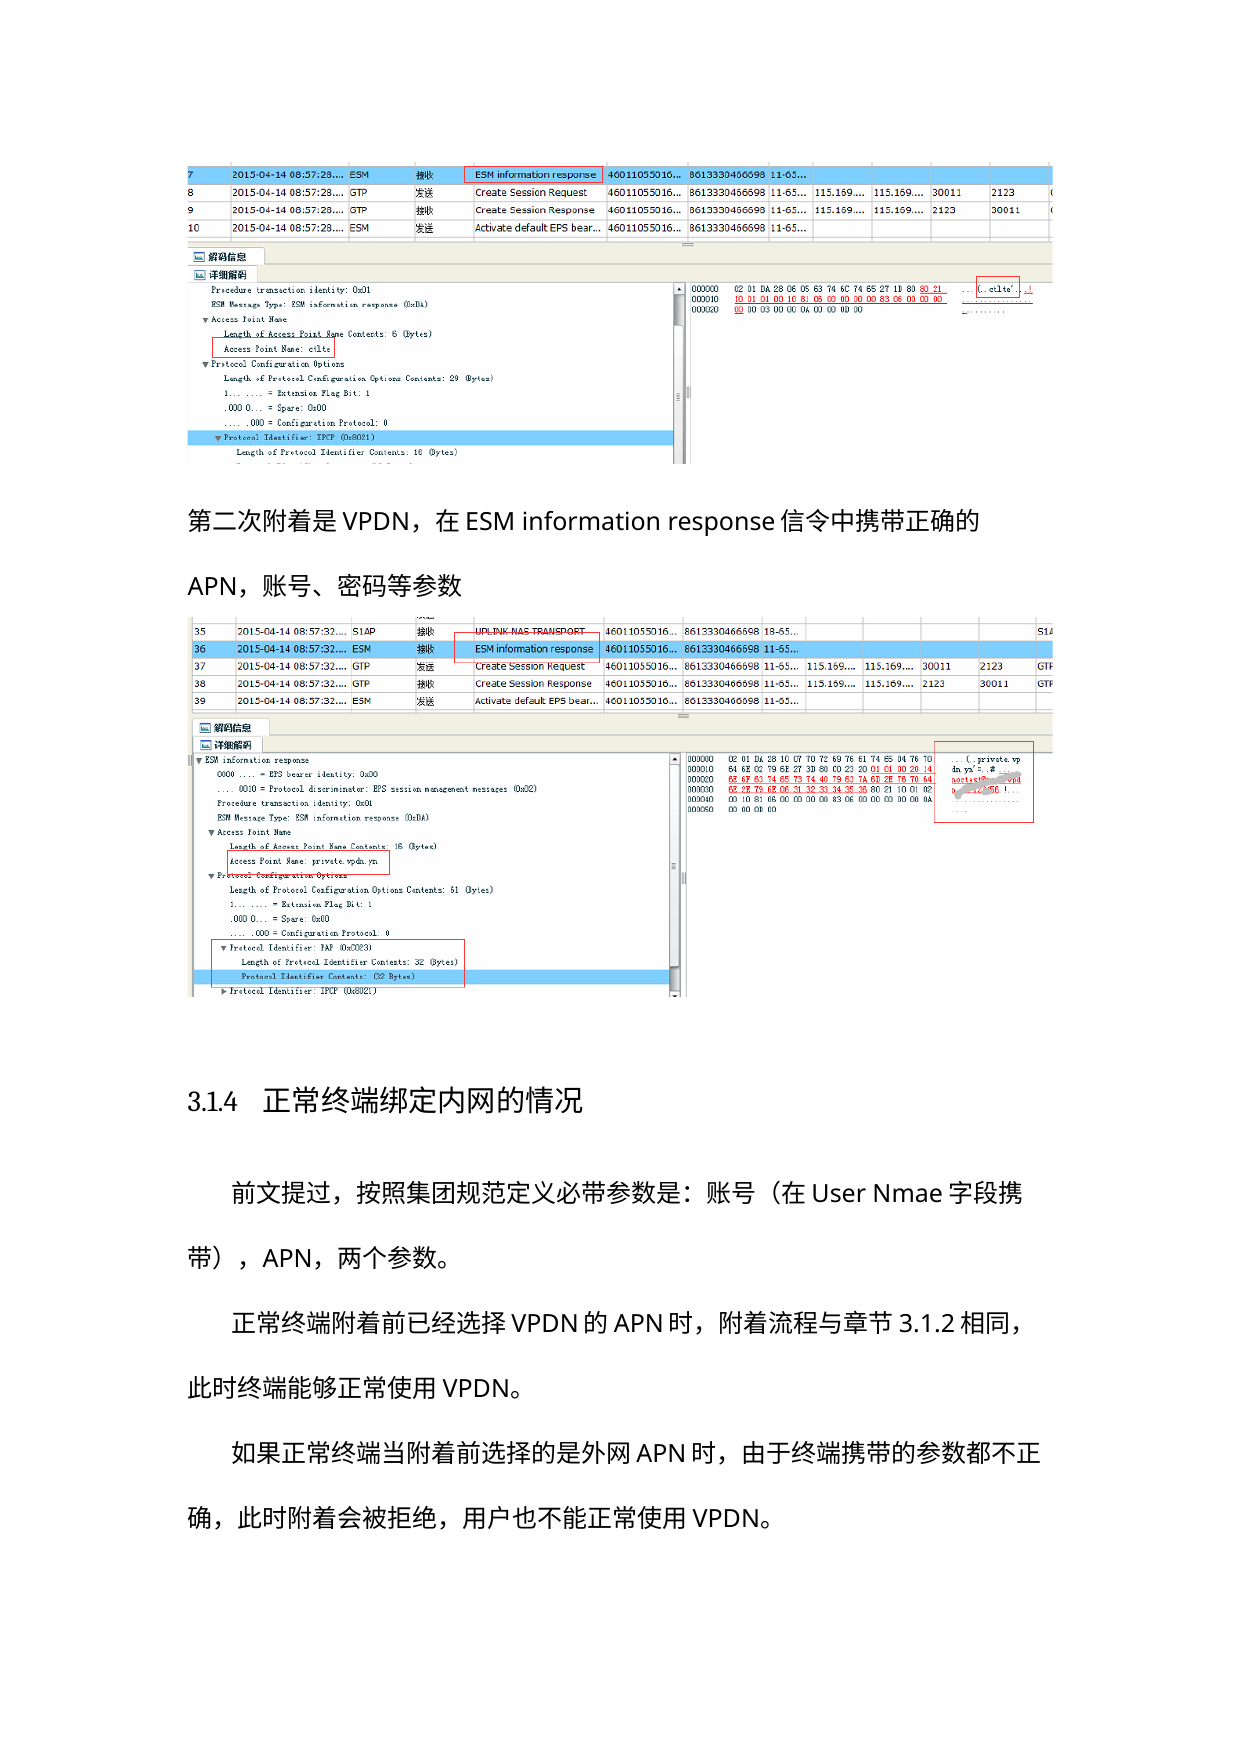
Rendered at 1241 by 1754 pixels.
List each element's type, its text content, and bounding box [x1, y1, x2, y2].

subtitle 正常终端绑定内网的情况 [187, 1067, 1053, 1132]
text 正常终端附着前已经选择VPDN的APN时，附着流程与章节3.1.2相同，此时终端能够正常使用VPDN。 [187, 1289, 1053, 1419]
text 前文提过，按照集团规范定义必带参数是：账号（在User Nmae字段携带），APN，两个参数。 [187, 1159, 1053, 1289]
picture [187, 162, 1053, 464]
text 如果正常终端当附着前选择的是外网APN时，由于终端携带的参数都不正确，此时附着会被拒绝，用户也不能正常使用VPDN。 [187, 1419, 1053, 1549]
text 第二次附着是VPDN，在ESM information response信令中携带正确的APN，账号、密码等参数 [187, 487, 1053, 617]
picture [187, 617, 1053, 997]
